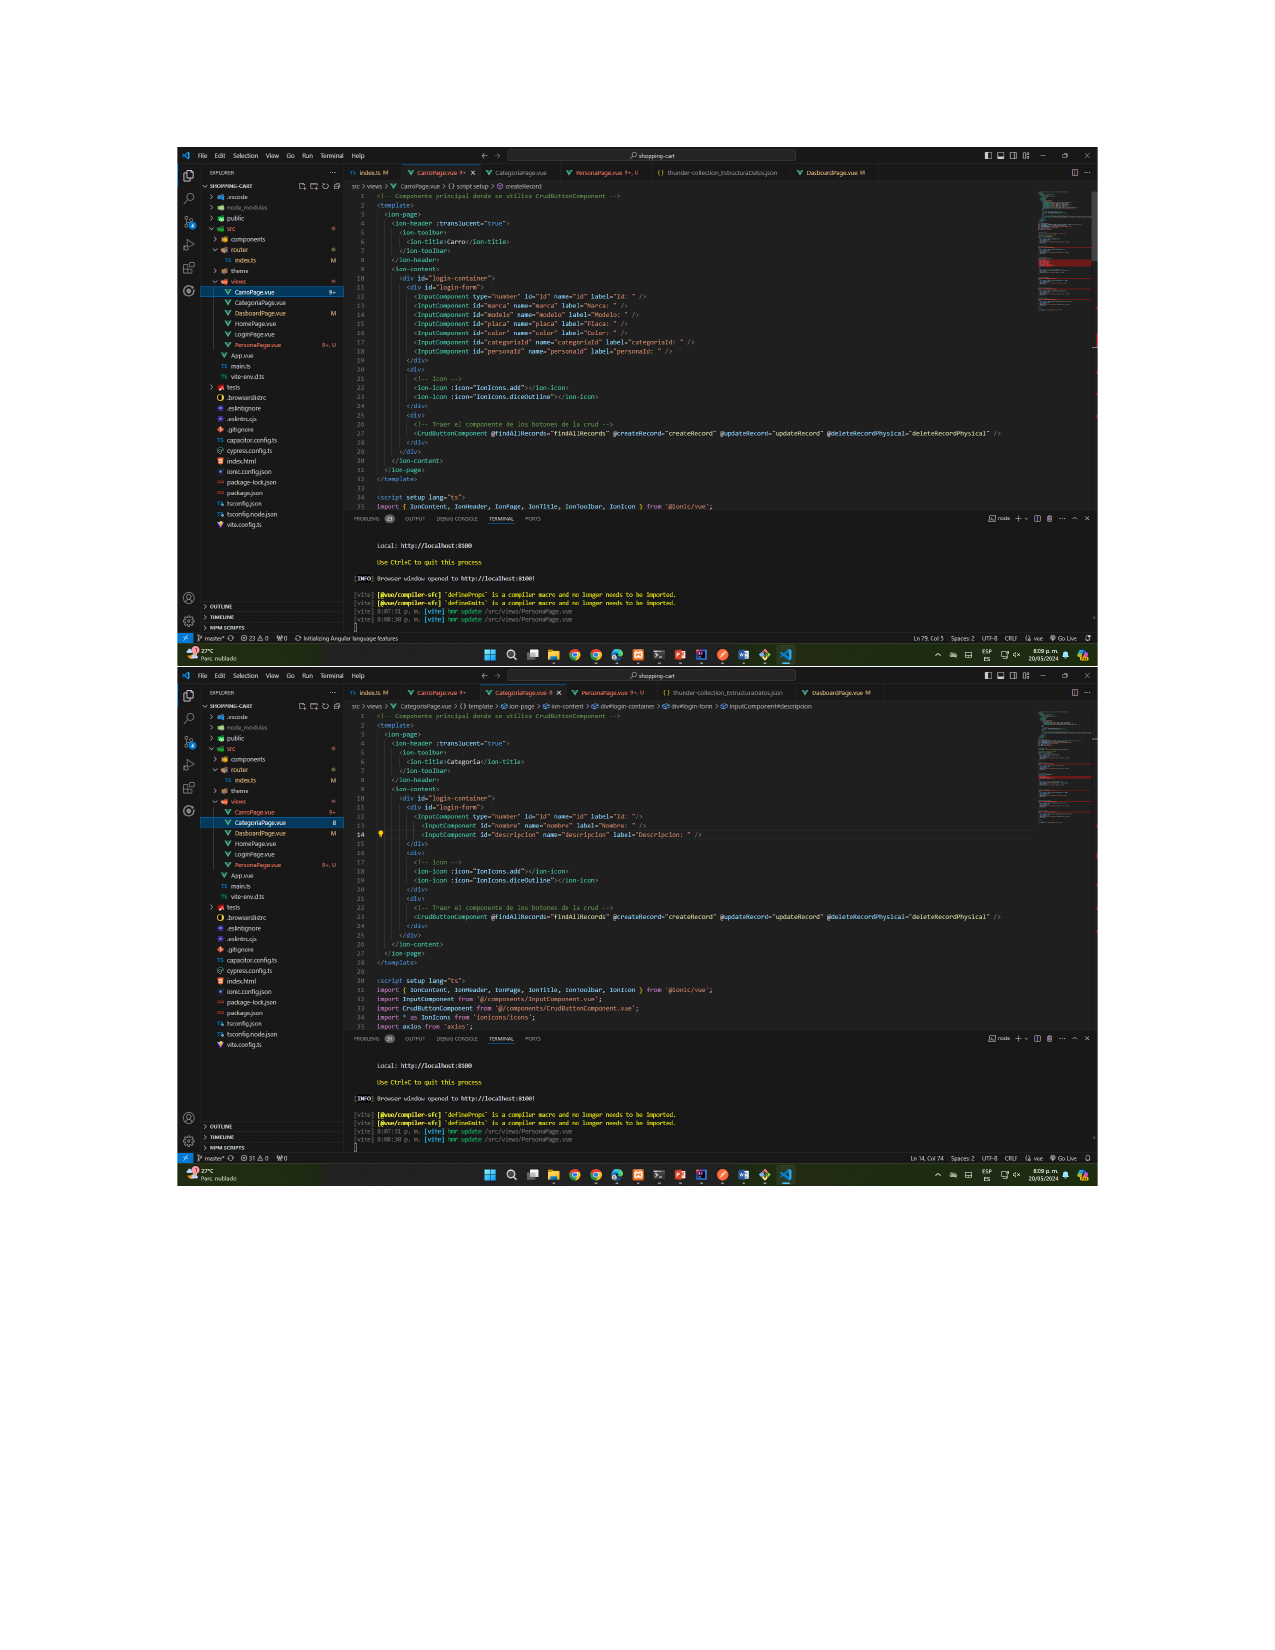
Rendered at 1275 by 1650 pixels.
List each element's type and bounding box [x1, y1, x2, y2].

picture [177, 667, 1098, 1186]
picture [177, 147, 1098, 666]
